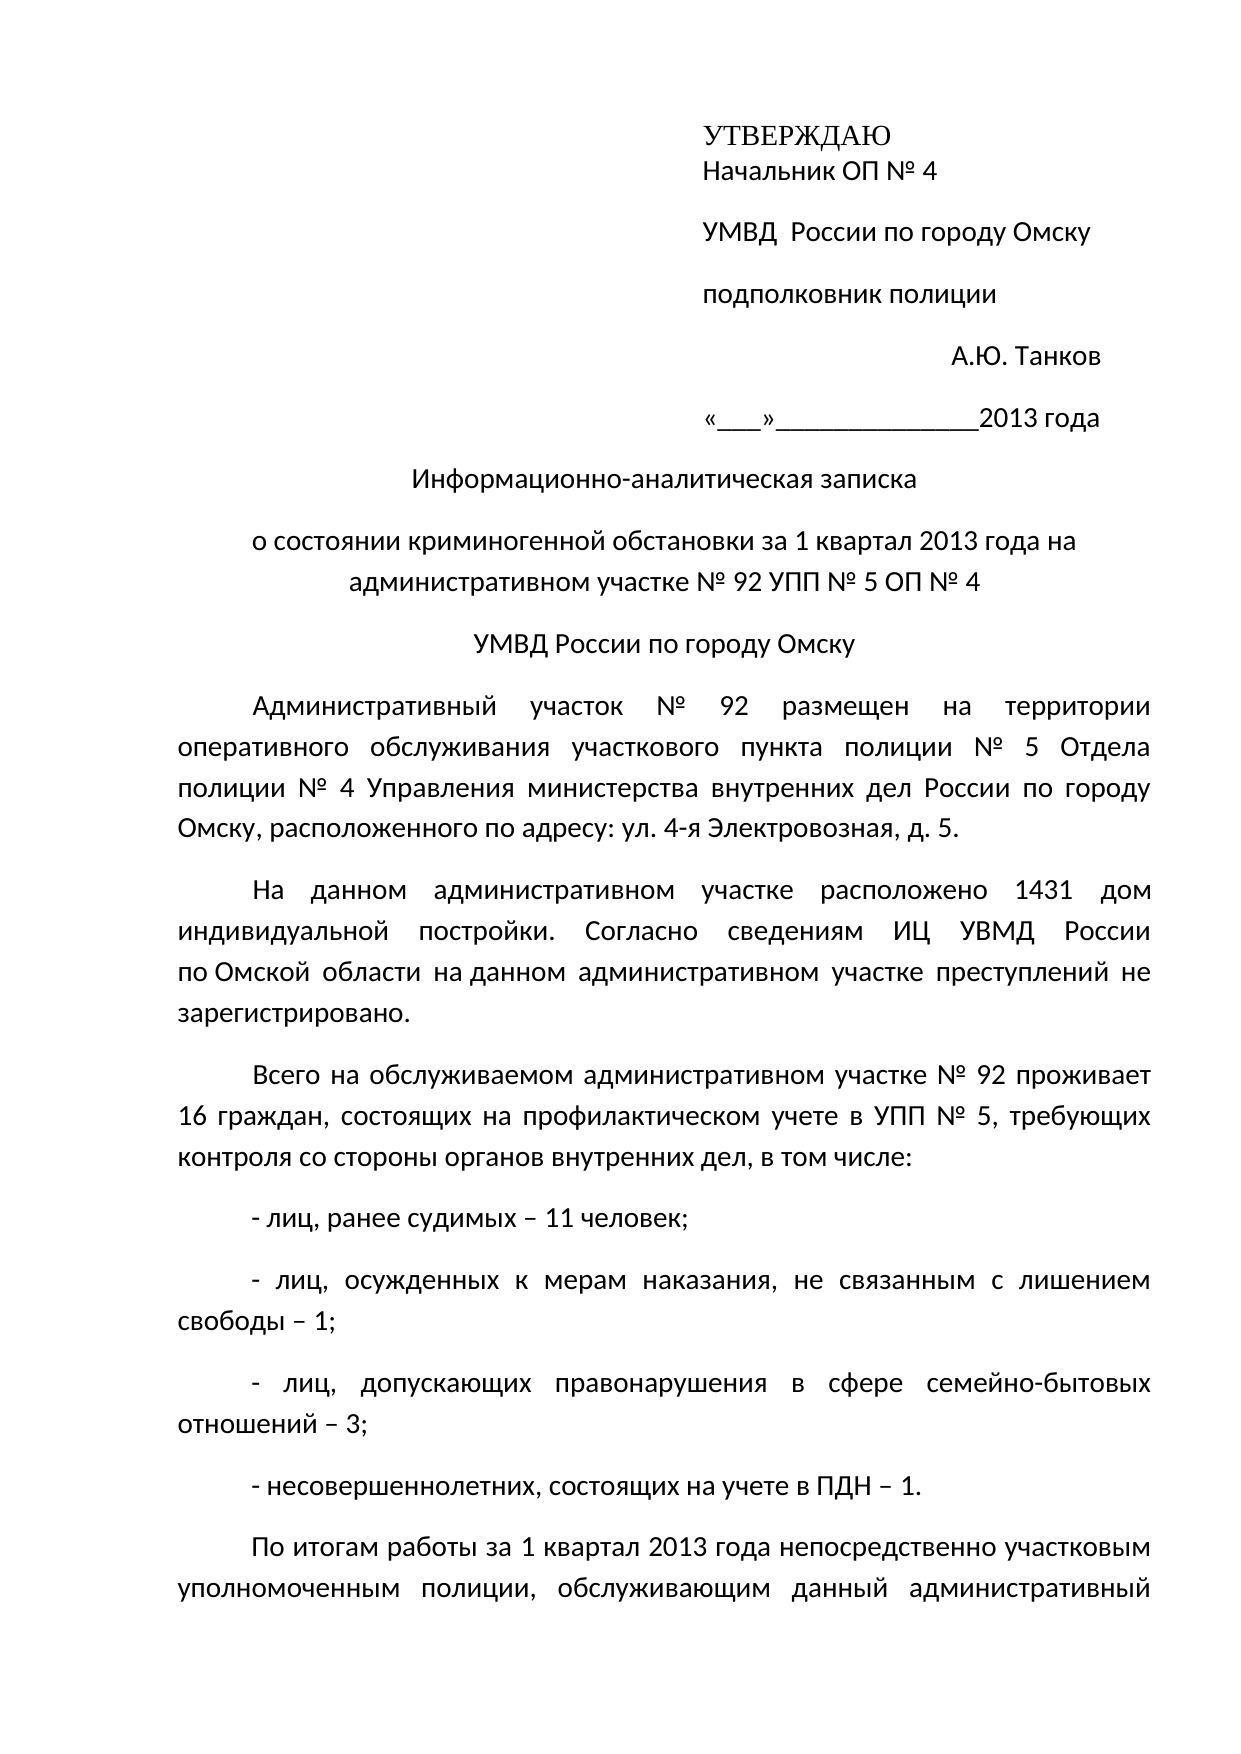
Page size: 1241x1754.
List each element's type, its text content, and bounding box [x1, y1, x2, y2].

text «___»______________2013 года [177, 399, 1152, 434]
text А.Ю. Танков [426, 337, 1152, 373]
text - лиц, ранее судимых – 11 человек; [177, 1199, 1152, 1235]
subtitle УТВЕРЖДАЮ [177, 118, 1152, 152]
text - несовершеннолетних, состоящих на учете в ПДН – 1. [177, 1467, 1152, 1502]
text - лиц, допускающих правонарушения в сфере семейно-бытовых отношений – 3; [177, 1364, 1152, 1441]
text о состоянии криминогенной обстановки за 1 квартал 2013 года на административном участке № 92 УПП № 5 ОП № 4 [177, 522, 1152, 599]
text подполковник полиции [177, 275, 1152, 311]
text На данном административном участке расположено 1431 дом индивидуальной постройки. Согласно сведениям ИЦ УВМД России по Омской области на данном административном участке преступлений не зарегистрировано. [177, 871, 1152, 1030]
text УМВД России по городу Омску [177, 213, 1152, 249]
text Начальник ОП № 4 [177, 152, 1152, 187]
text Информационно-аналитическая записка [177, 461, 1152, 496]
text УМВД России по городу Омску [177, 625, 1152, 661]
text - лиц, осужденных к мерам наказания, не связанным с лишением свободы – 1; [177, 1261, 1152, 1338]
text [177, 1528, 1152, 1605]
text Административный участок № 92 размещен на территории оперативного обслуживания участкового пункта полиции № 5 Отдела полиции № 4 Управления министерства внутренних дел России по городу Омску, расположенного по адресу: ул. 4-я Электровозная, д. 5. [177, 687, 1152, 845]
text Всего на обслуживаемом административном участке № 92 проживает 16 граждан, состоящих на профилактическом учете в УПП № 5, требующих контроля со стороны органов внутренних дел, в том числе: [177, 1056, 1152, 1173]
